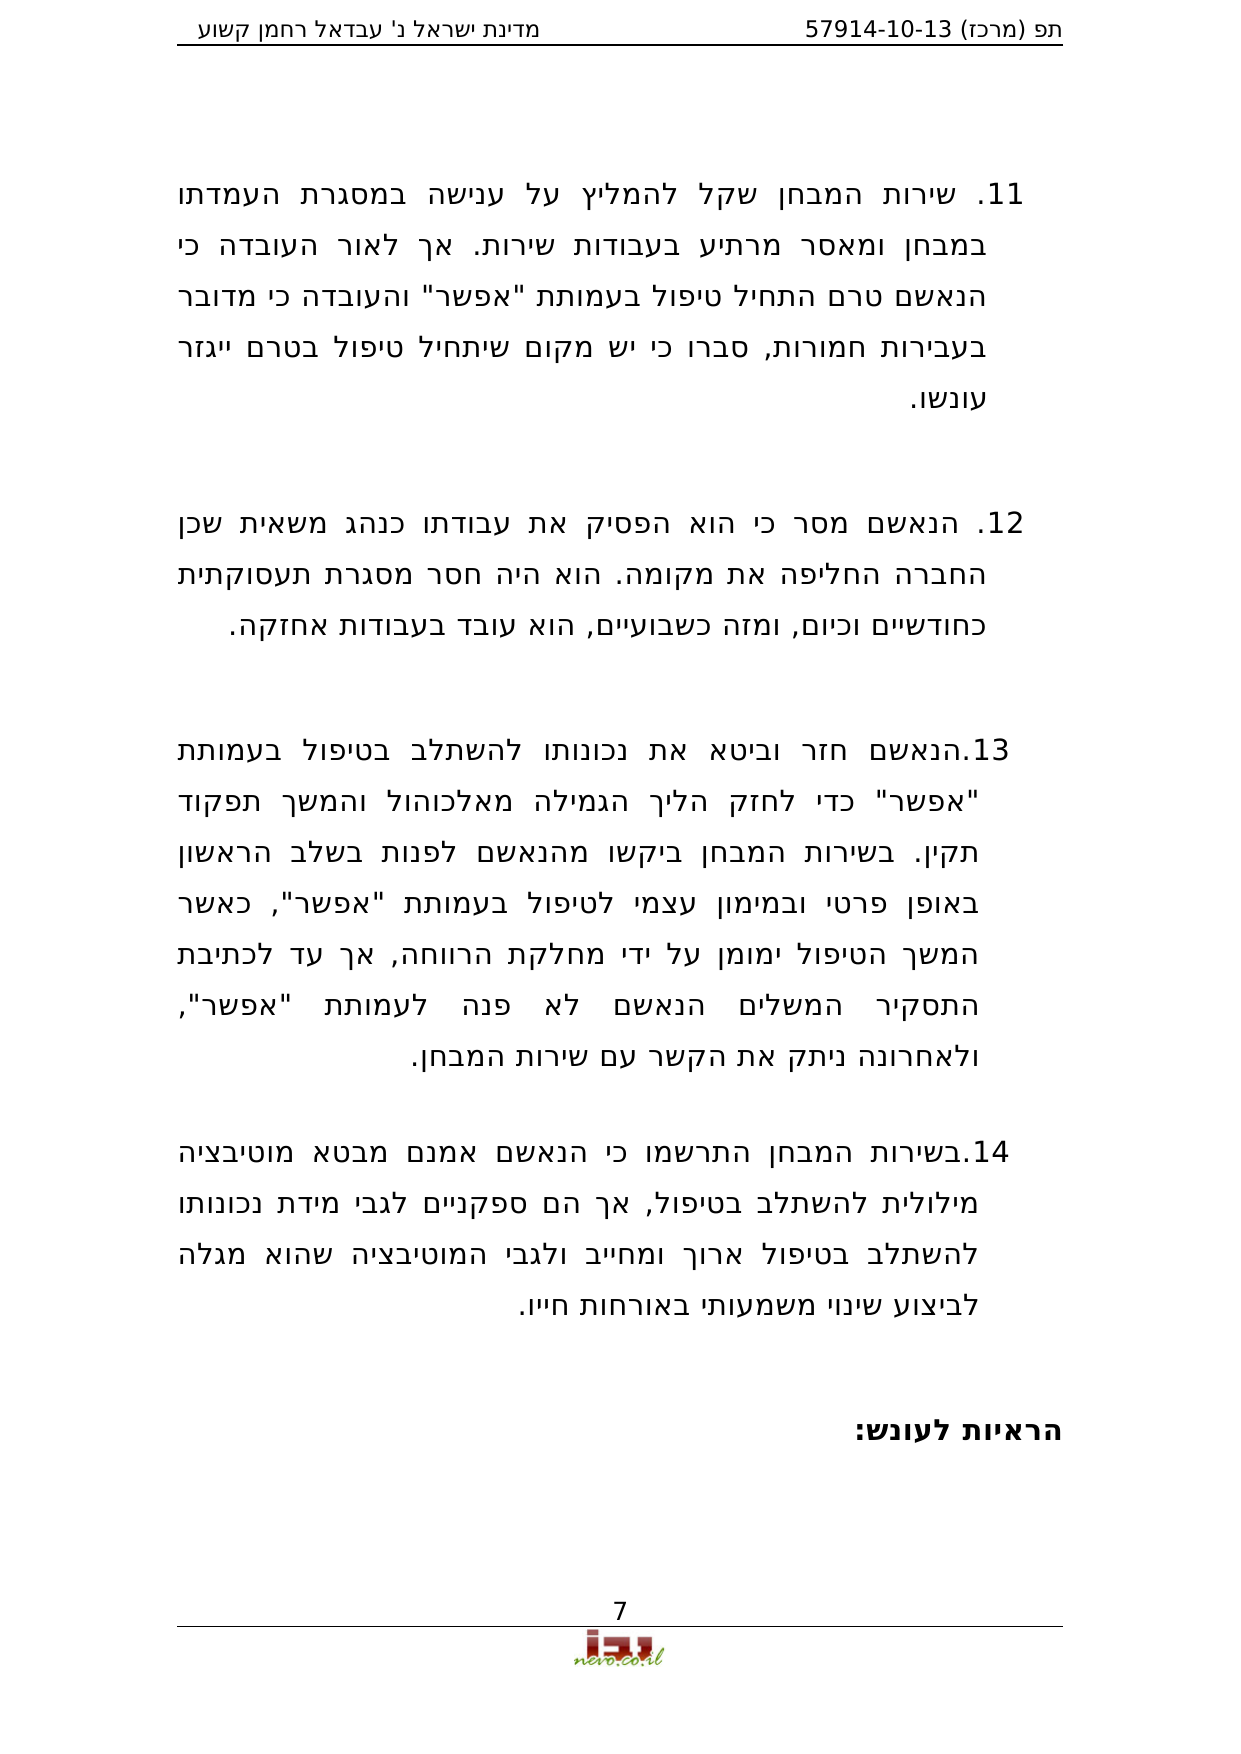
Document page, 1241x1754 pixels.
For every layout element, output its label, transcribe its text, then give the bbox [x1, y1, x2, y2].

picture [574, 1629, 666, 1667]
text 14.בשירות המבחן התרשמו כי הנאשם אמנם מבטא מוטיבציה מילולית להשתלב בטיפול, אך הם ספקניים לגבי מידת נכונותו להשתלב בטיפול ארוך ומחייב ולגבי המוטיבציה שהוא מגלה לביצוע שינוי משמעותי באורחות חייו. [177, 1135, 1010, 1322]
text 12. הנאשם מסר כי הוא הפסיק את עבודתו כנהג משאית שכן החברה החליפה את מקומה. הוא היה חסר מסגרת תעסוקתית כחודשיים וכיום, ומזה כשבועיים, הוא עובד בעבודות אחזקה. [177, 506, 1025, 642]
text 13.הנאשם חזר וביטא את נכונותו להשתלב בטיפול בעמותת "אפשר" כדי לחזק הליך הגמילה מאלכוהול והמשך תפקוד תקין. בשירות המבחן ביקשו מהנאשם לפנות בשלב הראשון באופן פרטי ובמימון עצמי לטיפול בעמותת "אפשר", כאשר המשך הטיפול ימומן על ידי מחלקת הרווחה, אך עד לכתיבת התסקיר המשלים הנאשם לא פנה לעמותת "אפשר", ולאחרונה ניתק את הקשר עם שירות המבחן. [177, 733, 1010, 1073]
text 11. שירות המבחן שקל להמליץ על ענישה במסגרת העמדתו במבחן ומאסר מרתיע בעבודות שירות. אך לאור העובדה כי הנאשם טרם התחיל טיפול בעמותת "אפשר" והעובדה כי מדובר בעבירות חמורות, סברו כי יש מקום שיתחיל טיפול בטרם ייגזר עונשו. [177, 177, 1025, 415]
text הראיות לעונש: [177, 1413, 1063, 1447]
